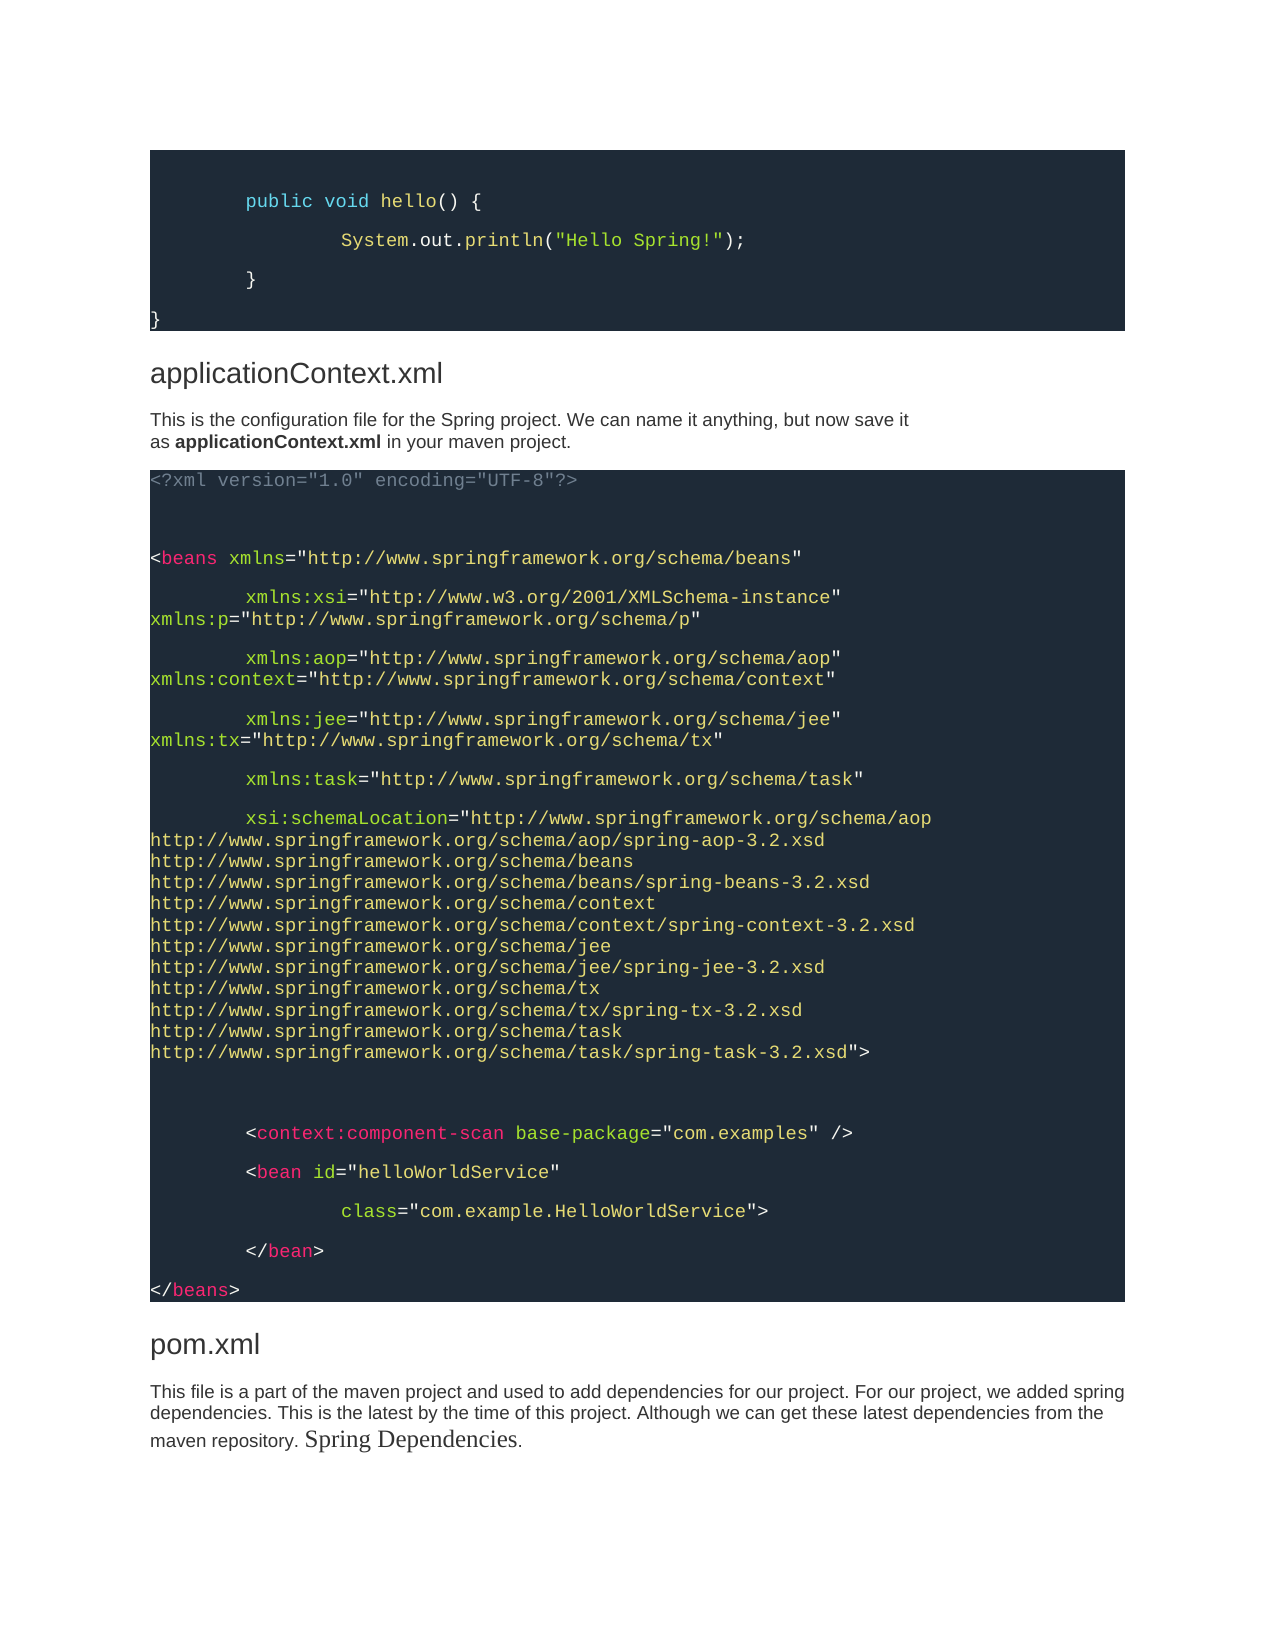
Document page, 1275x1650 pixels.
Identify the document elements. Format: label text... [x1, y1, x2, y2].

text public void hello() { [150, 192, 1125, 213]
text } [150, 309, 1125, 331]
text </beans> [150, 1281, 1125, 1302]
subtitle pom.xml [150, 1327, 1125, 1361]
text } [150, 270, 1125, 291]
subtitle applicationContext.xml [150, 356, 1125, 389]
text xmlns:task="http://www.springframework.org/schema/task" [150, 770, 1125, 791]
text <context:component-scan base-package="com.examples" /> [150, 1124, 1125, 1145]
text This file is a part of the maven project and used to add dependencies for our project. For our project, we added spring dependencies. This is the latest by the time of this project. Although we can get these latest dependencies from the maven repository. Spring Dependencies. [150, 1381, 1125, 1452]
text xmlns:jee="http://www.springframework.org/schema/jee" xmlns:tx="http://www.springframework.org/schema/tx" [150, 709, 1125, 752]
text <?xml version="1.0" encoding="UTF-8"?> [150, 470, 1125, 492]
text System.out.println("Hello Spring!"); [150, 231, 1125, 252]
text </bean> [150, 1242, 1125, 1263]
text This is the configuration file for the Spring project. We can name it anything, but now save it as applicationContext.xml in your maven project. [150, 409, 1125, 452]
text class="com.example.HelloWorldService"> [150, 1202, 1125, 1223]
text xmlns:aop="http://www.springframework.org/schema/aop" xmlns:context="http://www.springframework.org/schema/context" [150, 649, 1125, 691]
text <bean id="helloWorldService" [150, 1163, 1125, 1184]
text <beans xmlns="http://www.springframework.org/schema/beans" [150, 549, 1125, 570]
text xmlns:xsi="http://www.w3.org/2001/XMLSchema-instance" xmlns:p="http://www.springframework.org/schema/p" [150, 588, 1125, 631]
text xsi:schemaLocation="http://www.springframework.org/schema/aop http://www.springframework.org/schema/aop/spring-aop-3.2.xsd http://www.springframework.org/schema/beans http://www.springframework.org/schema/beans/spring-beans-3.2.xsd http://www.springframework.org/schema/context http://www.springframework.org/schema/context/spring-context-3.2.xsd http://www.springframework.org/schema/jee http://www.springframework.org/schema/jee/spring-jee-3.2.xsd http://www.springframework.org/schema/tx http://www.springframework.org/schema/tx/spring-tx-3.2.xsd http://www.springframework.org/schema/task http://www.springframework.org/schema/task/spring-task-3.2.xsd"> [150, 809, 1125, 1064]
